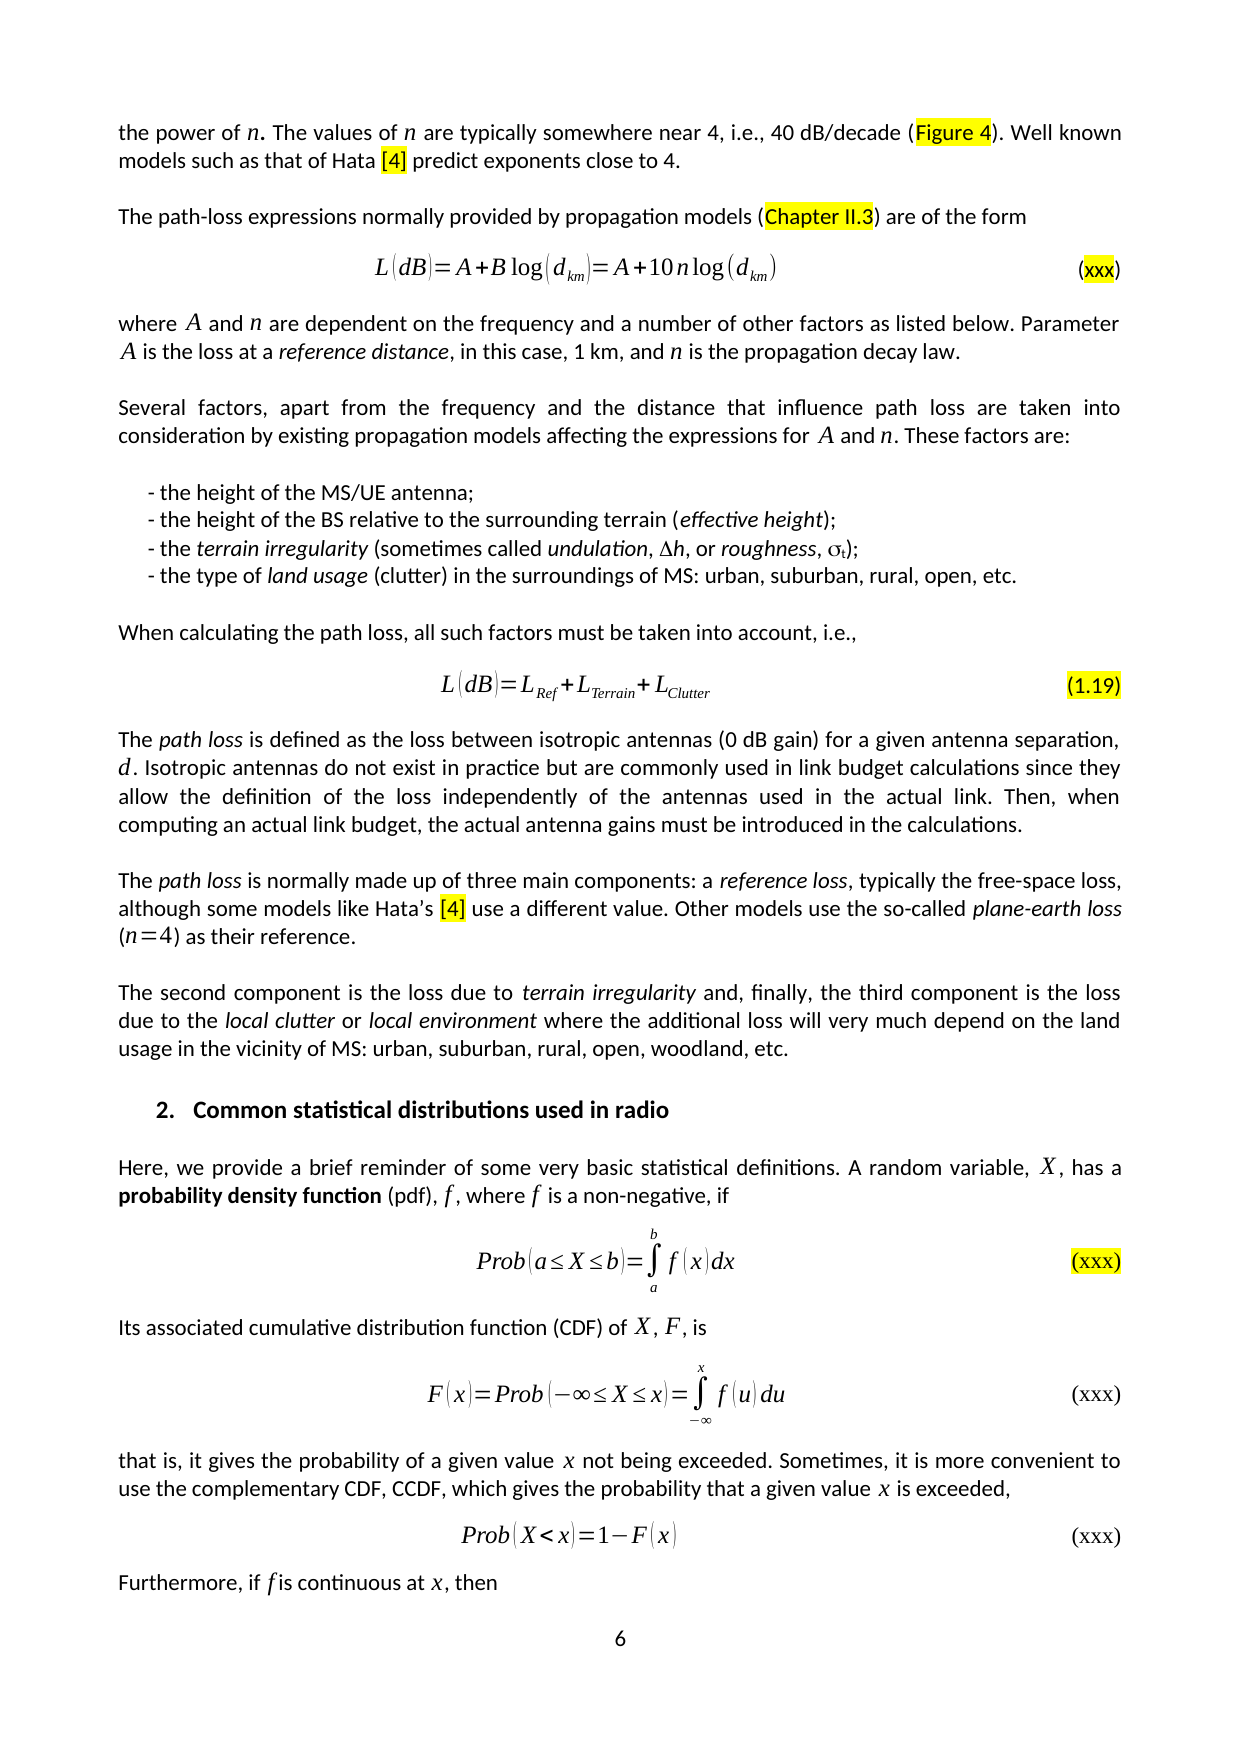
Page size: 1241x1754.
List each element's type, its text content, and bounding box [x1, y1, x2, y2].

table_header (xxx) [1033, 230, 1121, 309]
text Furthermore, if is continuous at , then [118, 1568, 1122, 1596]
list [118, 118, 1122, 174]
table_header [118, 1503, 1018, 1568]
list The path loss is normally made up of three main components: a reference loss, typically the free-space loss, although some models like Hata’s [4] use a different value. Other models use the so-called plane-earth loss () as their reference. [118, 866, 1122, 950]
text - the height of the MS/UE antenna; [148, 478, 1122, 506]
table_header (xxx) [1018, 1341, 1121, 1447]
text Here, we provide a brief reminder of some very basic statistical definitions. A random variable, , has a probability density function (pdf), , where is a non-negative, if [118, 1153, 1122, 1209]
table_header [118, 1341, 1018, 1447]
table_header (xxx) [1018, 1503, 1121, 1568]
table_header [118, 646, 1033, 725]
list The path-loss expressions normally provided by propagation models (Chapter II.3) are of the form [118, 202, 765, 230]
list The path-loss expressions normally provided by propagation models (Chapter II.3) are of the form [873, 202, 1122, 230]
list where and are dependent on the frequency and a number of other factors as listed below. Parameter is the loss at a reference distance, in this case, 1 km, and is the propagation decay law. [118, 309, 1122, 366]
subtitle Common statistical distributions used in radio [156, 1094, 1122, 1125]
text Its associated cumulative distribution function (CDF) of , , is [118, 1313, 1122, 1341]
table_header [118, 1209, 1018, 1313]
table_header [118, 230, 1033, 309]
text - the terrain irregularity (sometimes called undulation, h, or roughness, t); [148, 534, 1122, 562]
list Several factors, apart from the frequency and the distance that influence path loss are taken into consideration by existing propagation models affecting the expressions for and . These factors are: [118, 393, 1122, 449]
table_header (xxx) [1018, 1209, 1121, 1313]
table_header (1.19) [1033, 646, 1121, 725]
list When calculating the path loss, all such factors must be taken into account, i.e., [118, 618, 1122, 646]
list The second component is the loss due to terrain irregularity and, finally, the third component is the loss due to the local clutter or local environment where the additional loss will very much depend on the land usage in the vicinity of MS: urban, suburban, rural, open, woodland, etc. [118, 978, 1122, 1062]
text that is, it gives the probability of a given value not being exceeded. Sometimes, it is more convenient to use the complementary CDF, CCDF, which gives the probability that a given value is exceeded, [118, 1447, 1122, 1503]
list The path loss is defined as the loss between isotropic antennas (0 dB gain) for a given antenna separation, . Isotropic antennas do not exist in practice but are commonly used in link budget calculations since they allow the definition of the loss independently of the antennas used in the actual link. Then, when computing an actual link budget, the actual antenna gains must be introduced in the calculations. [118, 725, 1122, 838]
text - the height of the BS relative to the surrounding terrain (effective height); [148, 506, 1122, 534]
text - the type of land usage (clutter) in the surroundings of MS: urban, suburban, rural, open, etc. [148, 562, 1122, 590]
